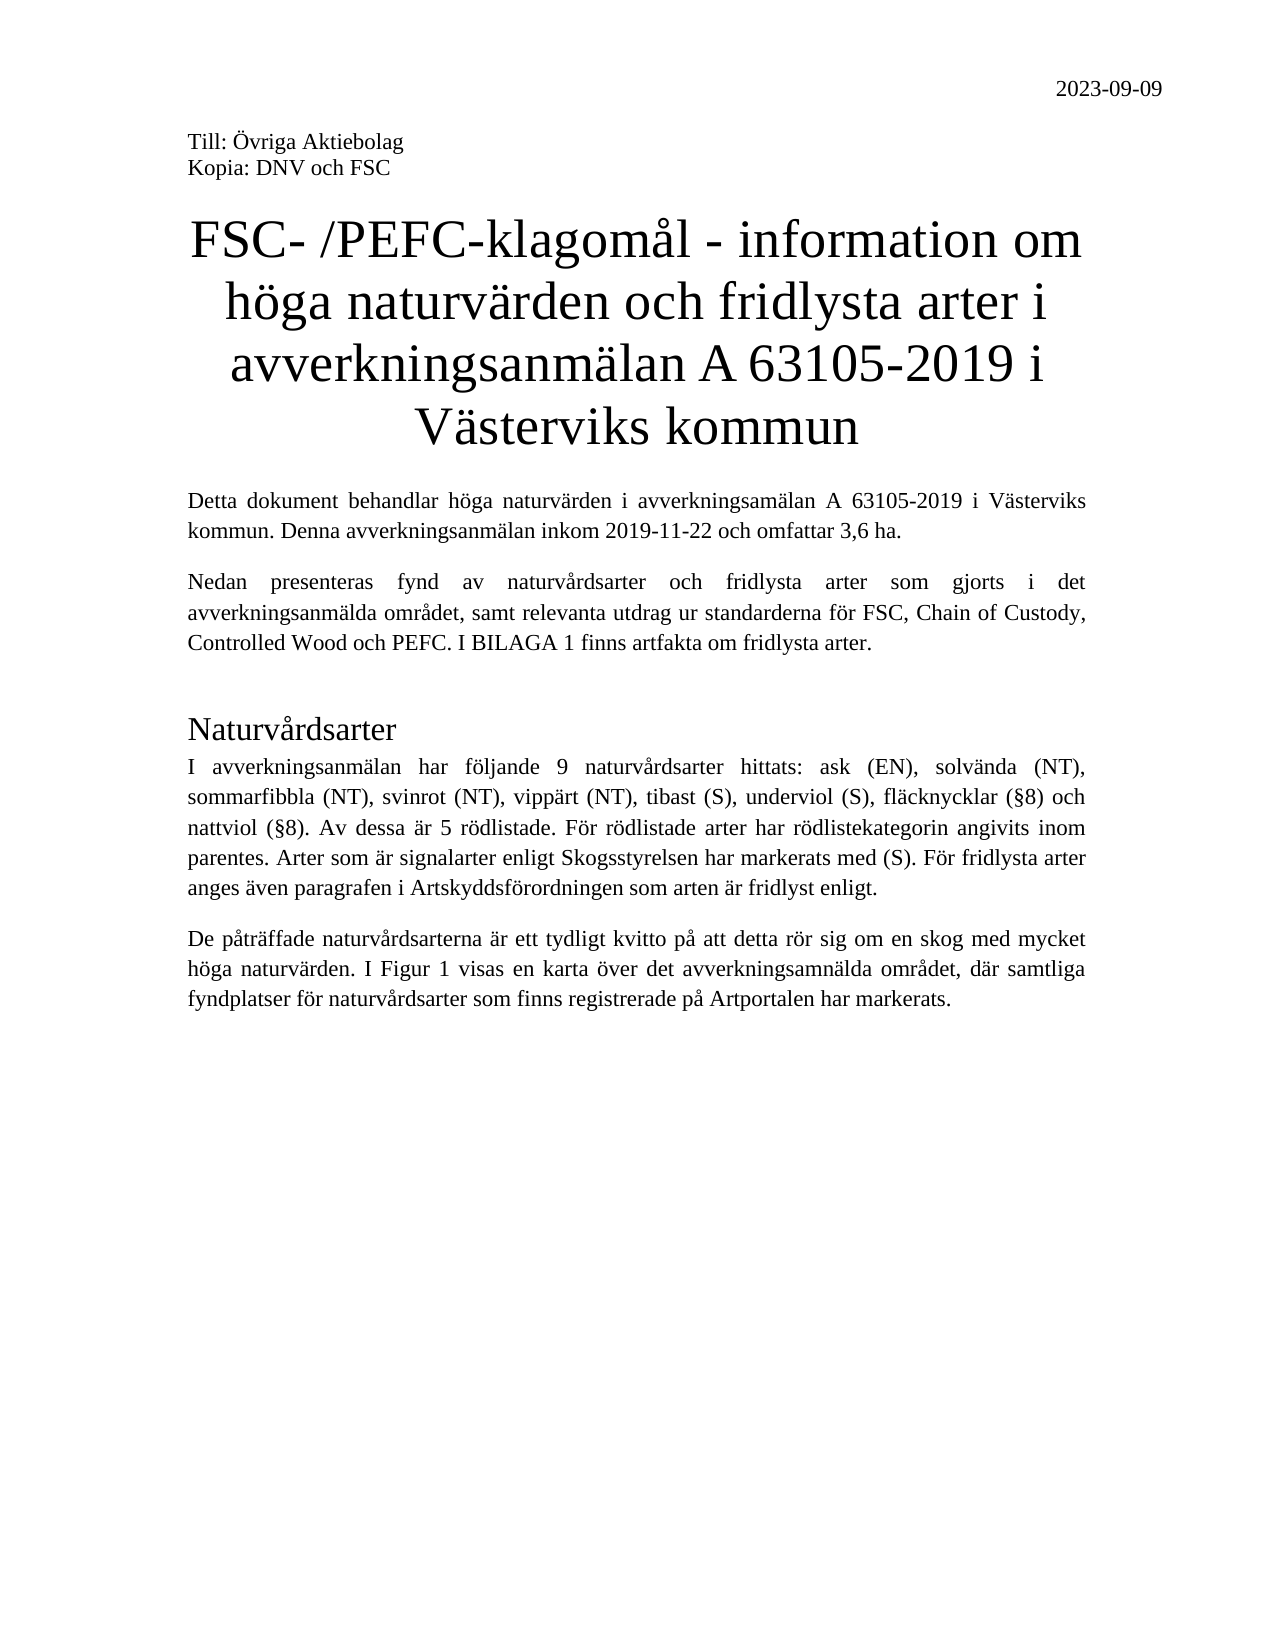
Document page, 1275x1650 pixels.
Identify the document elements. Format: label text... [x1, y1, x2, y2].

title FSC- /PEFC-klagomål - information om höga naturvärden och fridlysta arter i avverkningsanmälan A 63105-2019 i Västerviks kommun [187, 207, 1087, 456]
text I avverkningsanmälan har följande 9 naturvårdsarter hittats: ask (EN), solvända (NT), sommarfibbla (NT), svinrot (NT), vippärt (NT), tibast (S), underviol (S), fläcknycklar (§8) och nattviol (§8). Av dessa är 5 rödlistade. För rödlistade arter har rödlistekategorin angivits inom parentes. Arter som är signalarter enligt Skogsstyrelsen har markerats med (S). För fridlysta arter anges även paragrafen i Artskyddsförordningen som arten är fridlyst enligt. [187, 753, 1087, 900]
text De påträffade naturvårdsarterna är ett tydligt kvitto på att detta rör sig om en skog med mycket höga naturvärden. I Figur 1 visas en karta över det avverkningsamnälda området, där samtliga fyndplatser för naturvårdsarter som finns registrerade på Artportalen har markerats. [187, 925, 1087, 1012]
text Detta dokument behandlar höga naturvärden i avverkningsamälan A 63105-2019 i Västerviks kommun. Denna avverkningsanmälan inkom 2019-11-22 och omfattar 3,6 ha. [187, 487, 1087, 544]
subtitle Naturvårdsarter [187, 709, 1087, 747]
text Nedan presenteras fynd av naturvårdsarter och fridlysta arter som gjorts i det avverkningsanmälda området, samt relevanta utdrag ur standarderna för FSC, Chain of Custody, Controlled Wood och PEFC. I BILAGA 1 finns artfakta om fridlysta arter. [187, 568, 1087, 655]
